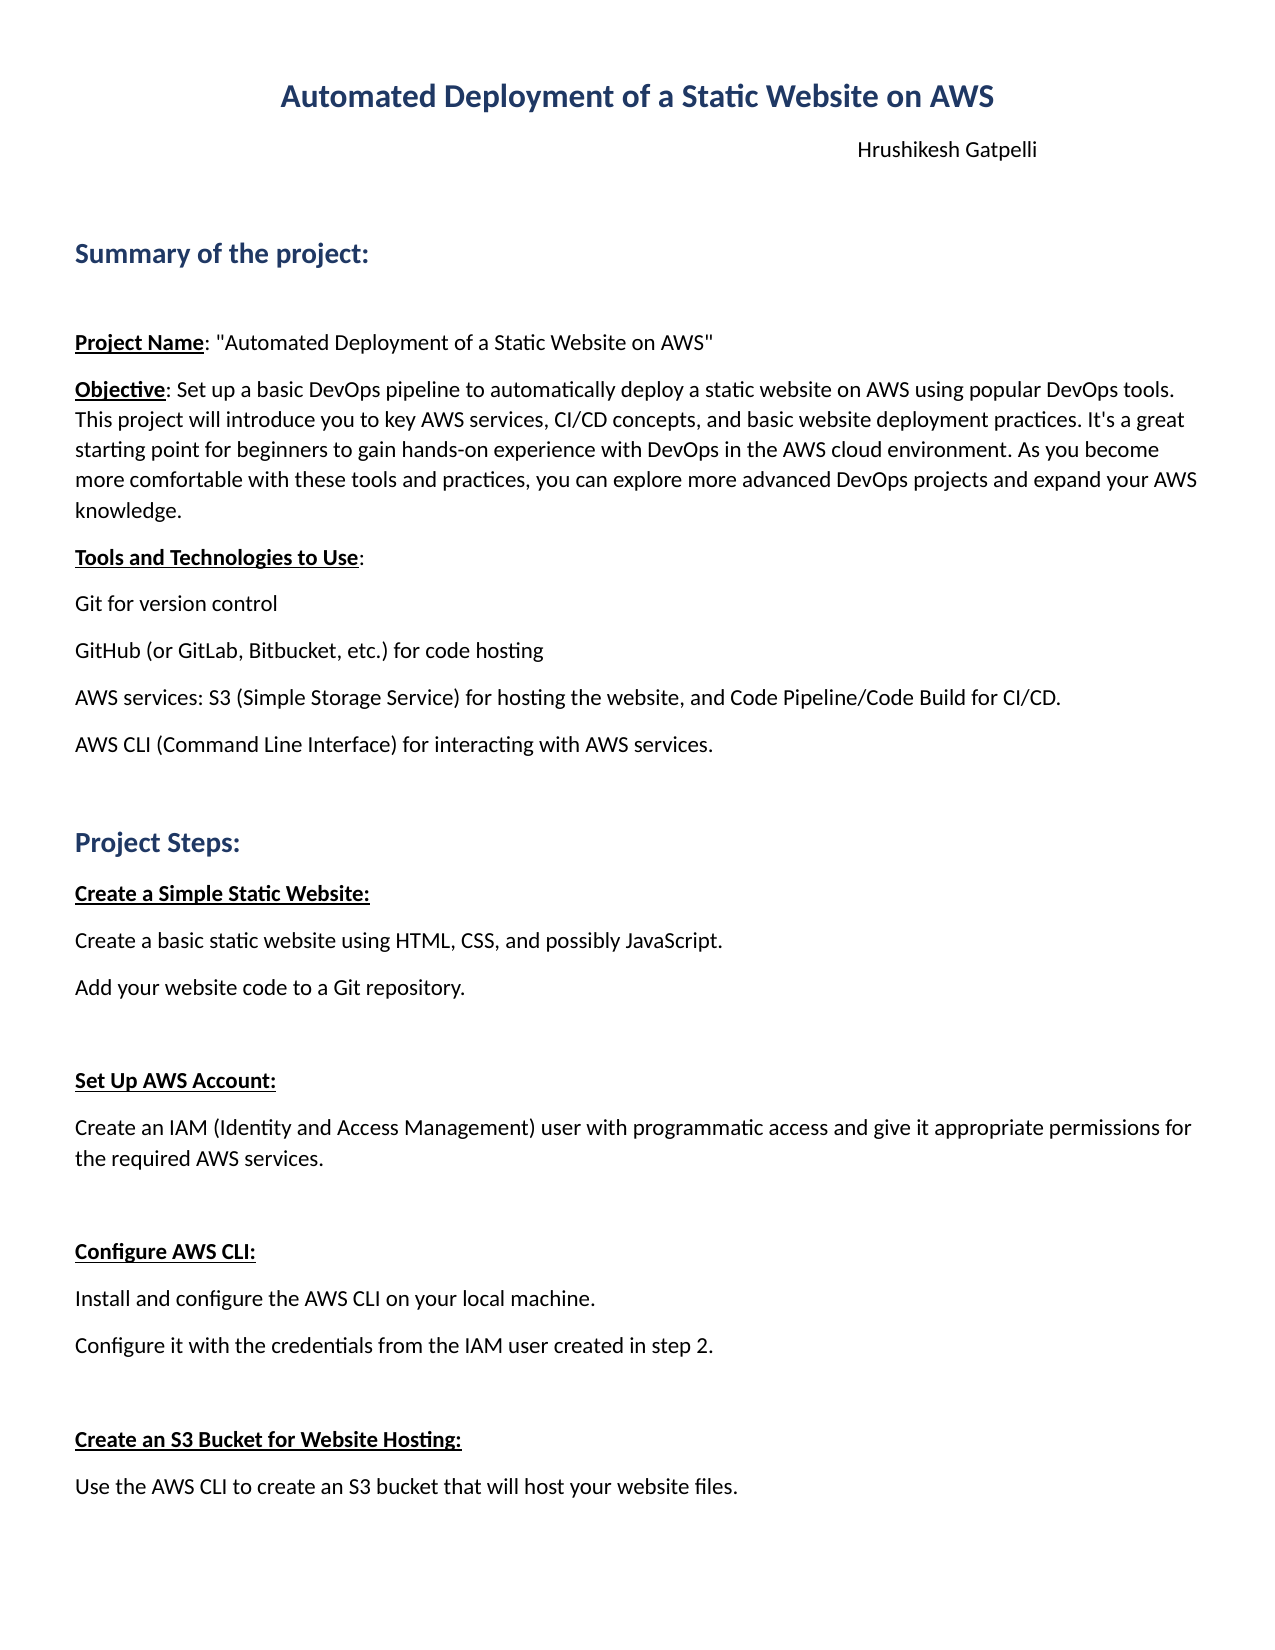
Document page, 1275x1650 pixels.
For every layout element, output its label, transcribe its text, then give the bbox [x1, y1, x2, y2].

text Create a Simple Static Website: [75, 879, 1200, 907]
text AWS services: S3 (Simple Storage Service) for hosting the website, and Code Pipeline/Code Build for CI/CD. [75, 683, 1200, 711]
text Set Up AWS Account: [75, 1067, 1200, 1094]
text Git for version control [75, 589, 1200, 618]
text Objective: Set up a basic DevOps pipeline to automatically deploy a static website on AWS using popular DevOps tools. This project will introduce you to key AWS services, CI/CD concepts, and basic website deployment practices. It's a great starting point for beginners to gain hands-on experience with DevOps in the AWS cloud environment. As you become more comfortable with these tools and practices, you can explore more advanced DevOps projects and expand your AWS knowledge. [75, 375, 1200, 524]
text Install and configure the AWS CLI on your local machine. [75, 1284, 1200, 1312]
text Use the AWS CLI to create an S3 bucket that will host your website files. [75, 1472, 1200, 1500]
text Configure it with the credentials from the IAM user created in step 2. [75, 1331, 1200, 1359]
text Add your website code to a Git repository. [75, 973, 1200, 1001]
text AWS CLI (Command Line Interface) for interacting with AWS services. [75, 730, 1200, 758]
text GitHub (or GitLab, Bitbucket, etc.) for code hosting [75, 636, 1200, 664]
text Create an IAM (Identity and Access Management) user with programmatic access and give it appropriate permissions for the required AWS services. [75, 1113, 1200, 1172]
text Tools and Technologies to Use: [75, 543, 1200, 571]
text Create an S3 Bucket for Website Hosting: [75, 1425, 1200, 1453]
text Configure AWS CLI: [75, 1237, 1200, 1265]
text Summary of the project: [75, 192, 1200, 271]
text Create a basic static website using HTML, CSS, and possibly JavaScript. [75, 926, 1200, 954]
text Project Name: "Automated Deployment of a Static Website on AWS" [75, 290, 1200, 356]
text Project Steps: [75, 824, 1200, 859]
